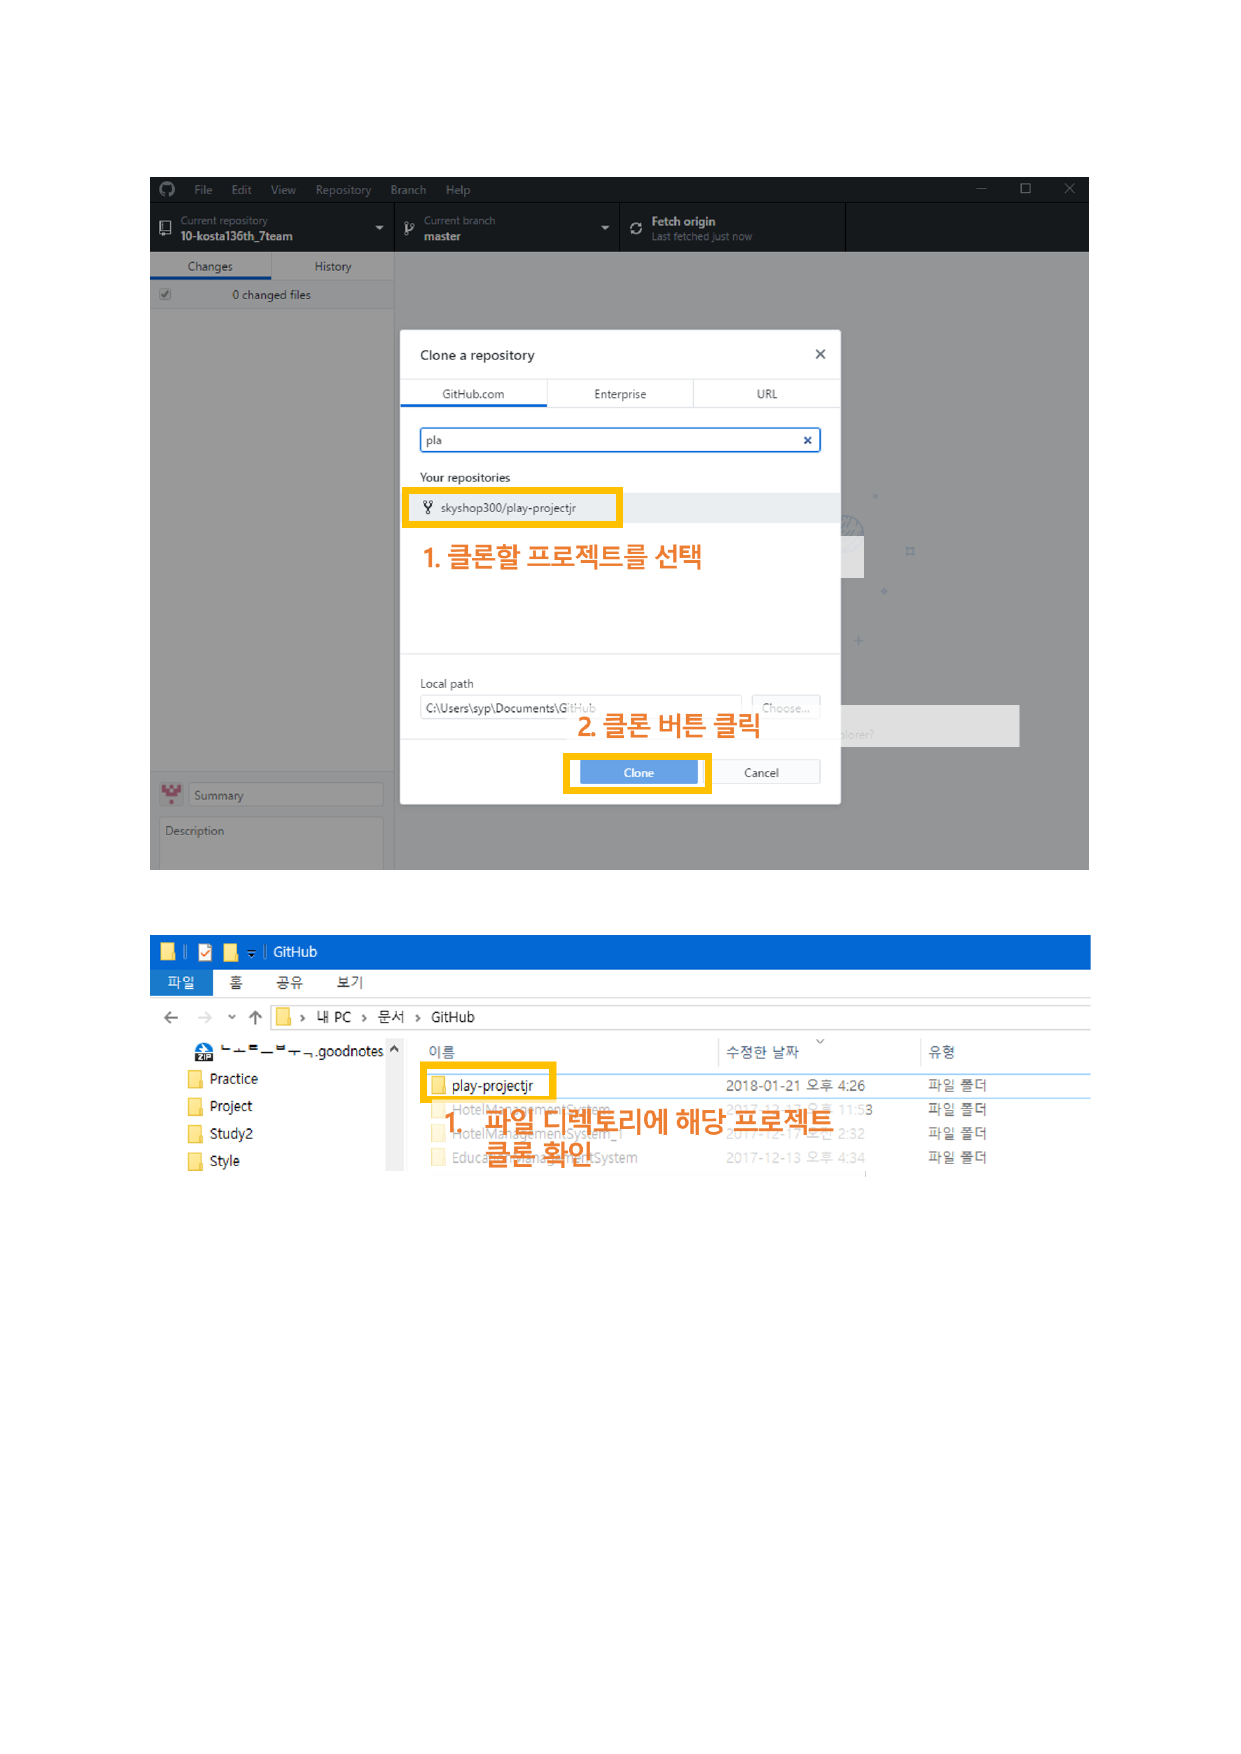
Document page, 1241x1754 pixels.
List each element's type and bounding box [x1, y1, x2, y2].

picture [150, 935, 1091, 1177]
picture [150, 177, 1089, 870]
